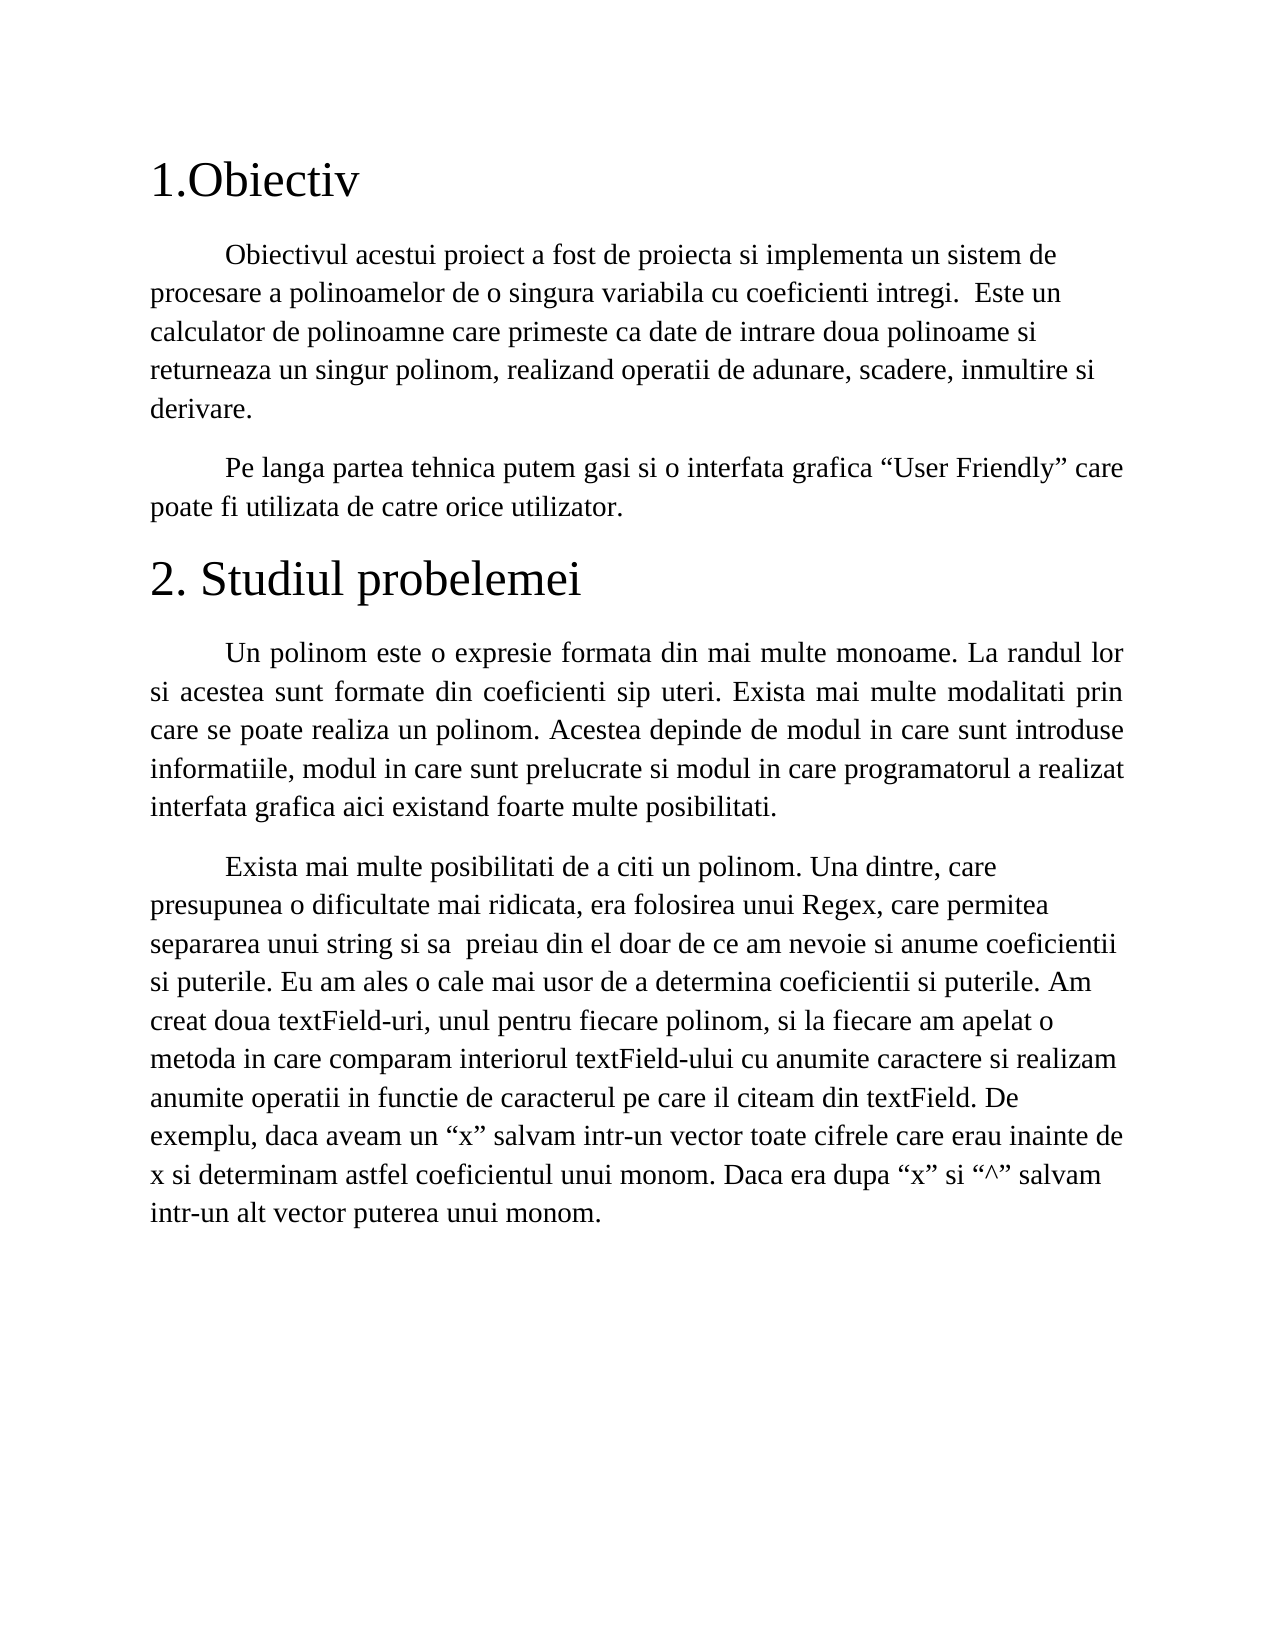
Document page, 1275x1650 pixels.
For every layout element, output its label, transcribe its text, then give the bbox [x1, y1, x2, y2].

text 1.Obiectiv [150, 150, 1125, 207]
text Un polinom este o expresie formata din mai multe monoame. La randul lor si acestea sunt formate din coeficienti sip uteri. Exista mai multe modalitati prin care se poate realiza un polinom. Acestea depinde de modul in care sunt introduse informatiile, modul in care sunt prelucrate si modul in care programatorul a realizat interfata grafica aici existand foarte multe posibilitati. [150, 635, 1125, 823]
text 2. Studiul probelemei [150, 548, 1125, 606]
text Obiectivul acestui proiect a fost de proiecta si implementa un sistem de procesare a polinoamelor de o singura variabila cu coeficienti intregi. Este un calculator de polinoamne care primeste ca date de intrare doua polinoame si returneaza un singur polinom, realizand operatii de adunare, scadere, inmultire si derivare. [150, 237, 1125, 424]
text Exista mai multe posibilitati de a citi un polinom. Una dintre, care presupunea o dificultate mai ridicata, era folosirea unui Regex, care permitea separarea unui string si sa preiau din el doar de ce am nevoie si anume coeficientii si puterile. Eu am ales o cale mai usor de a determina coeficientii si puterile. Am creat doua textField-uri, unul pentru fiecare polinom, si la fiecare am apelat o metoda in care comparam interiorul textField-ului cu anumite caractere si realizam anumite operatii in functie de caracterul pe care il citeam din textField. De exemplu, daca aveam un “x” salvam intr-un vector toate cifrele care erau inainte de x si determinam astfel coeficientul unui monom. Daca era dupa “x” si “^” salvam intr-un alt vector puterea unui monom. [150, 849, 1125, 1229]
text Pe langa partea tehnica putem gasi si o interfata grafica “User Friendly” care poate fi utilizata de catre orice utilizator. [150, 450, 1125, 522]
